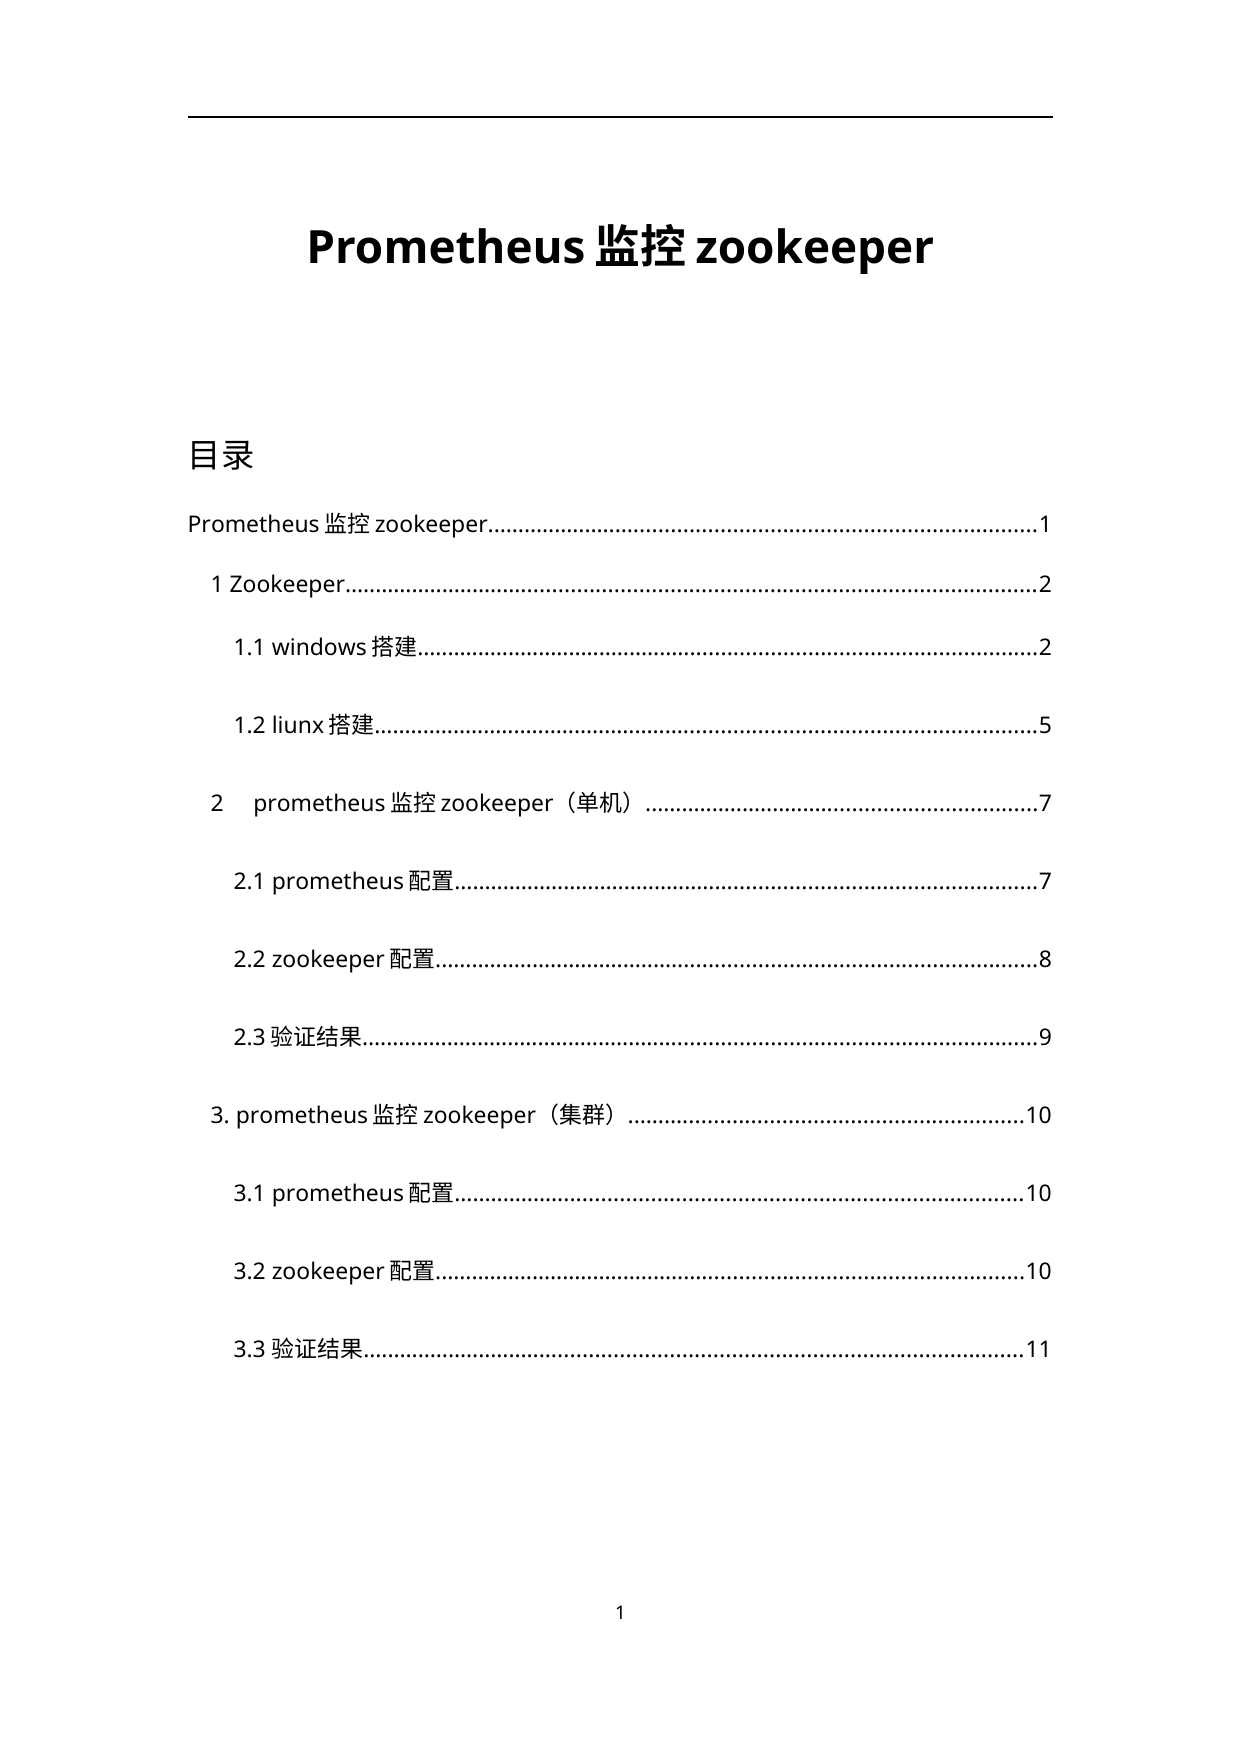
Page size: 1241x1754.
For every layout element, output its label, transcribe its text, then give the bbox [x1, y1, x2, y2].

subtitle Prometheus监控zookeeper [187, 195, 1053, 293]
